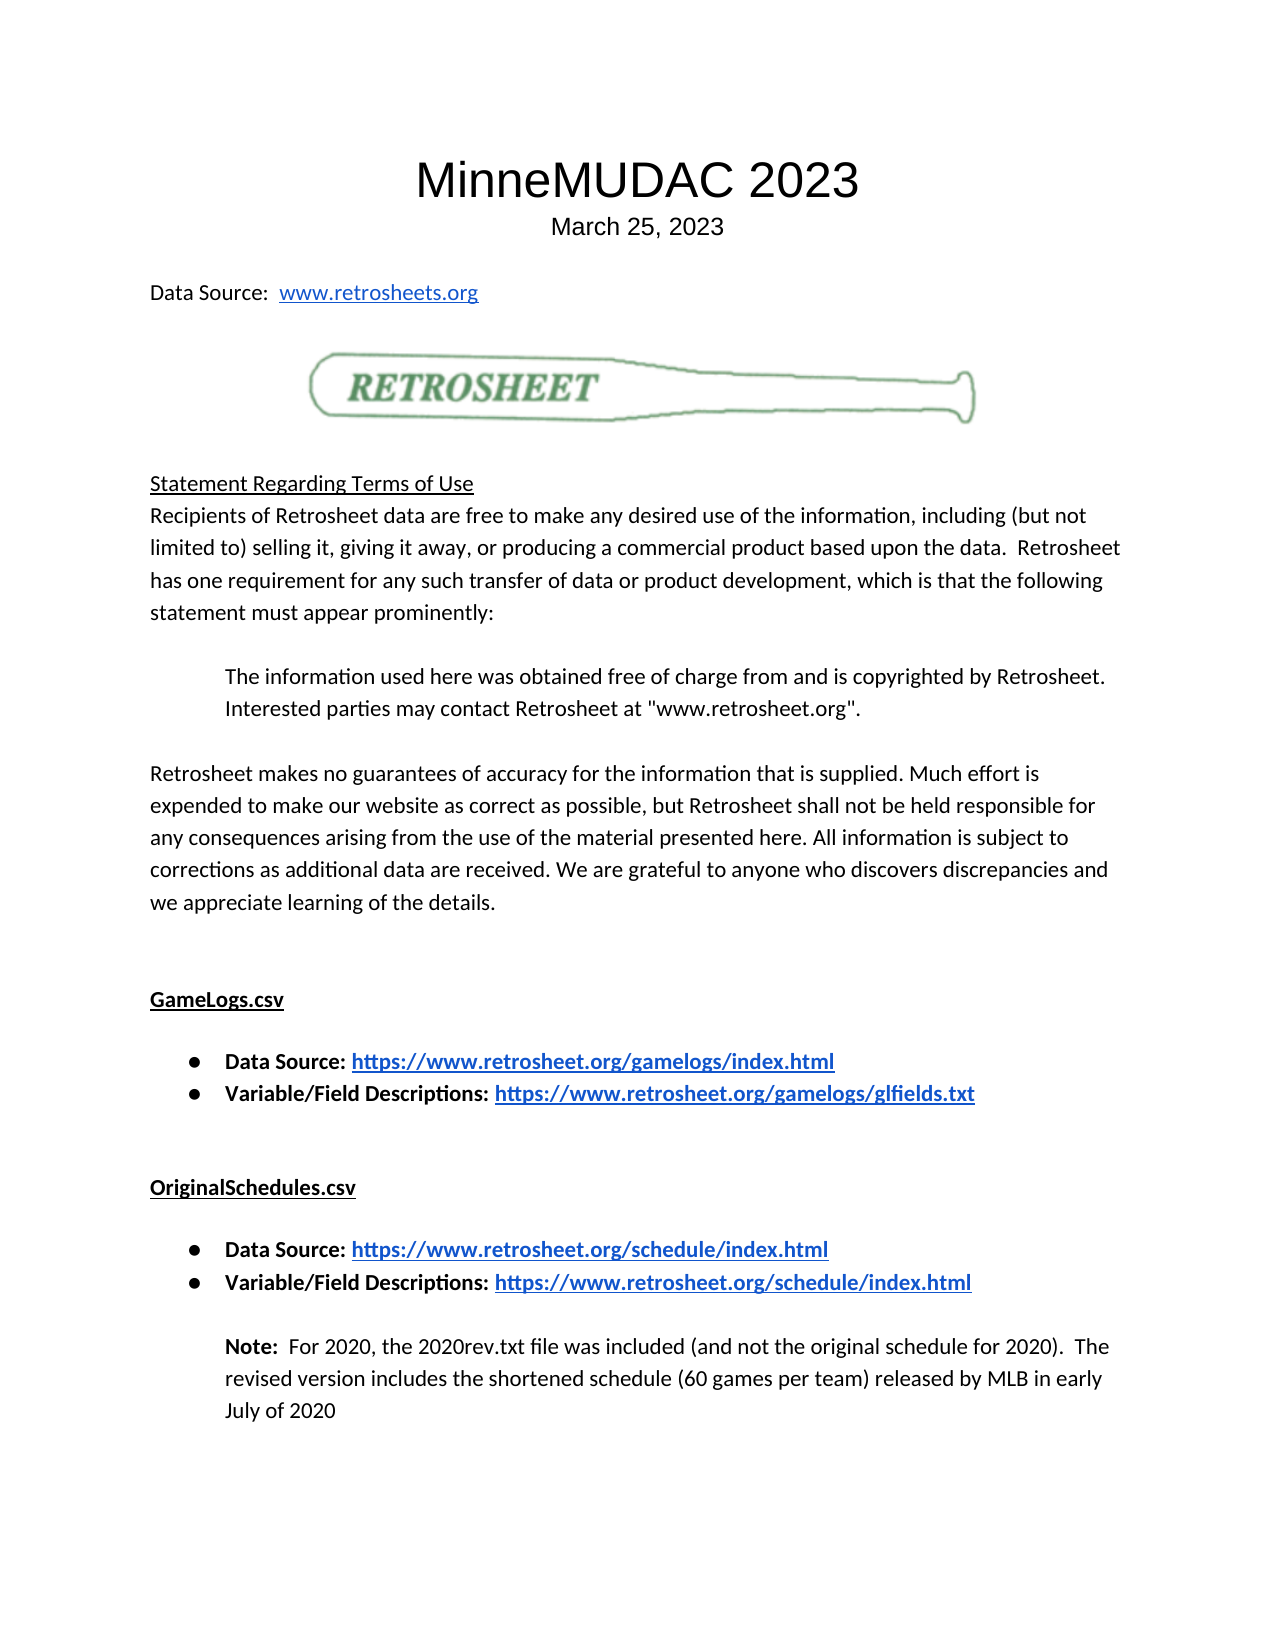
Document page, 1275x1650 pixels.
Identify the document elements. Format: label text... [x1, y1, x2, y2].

text Note: For 2020, the 2020rev.txt file was included (and not the original schedule for 2020). The revised version includes the shortened schedule (60 games per team) released by MLB in early July of 2020 [225, 1300, 1125, 1424]
text MinneMUDAC 2023 March 25, 2023 [150, 150, 1125, 241]
picture [289, 342, 986, 434]
list Variable/Field Descriptions: https://www.retrosheet.org/schedule/index.html [187, 1268, 1125, 1296]
list Data Source: https://www.retrosheet.org/schedule/index.html [187, 1236, 1125, 1264]
text statement must appear prominently: [150, 598, 1125, 626]
text Recipients of Retrosheet data are free to make any desired use of the information, including (but not limited to) selling it, giving it away, or producing a commercial product based upon the data. Retrosheet has one requirement for any such transfer of data or product development, which is that the following [150, 501, 1125, 594]
text Statement Regarding Terms of Use [150, 469, 1125, 497]
list Data Source: https://www.retrosheet.org/gamelogs/index.html [187, 1047, 1125, 1075]
text The information used here was obtained free of charge from and is copyrighted by Retrosheet. Interested parties may contact Retrosheet at "www.retrosheet.org". [225, 662, 1125, 722]
text GameLogs.csv [150, 985, 1125, 1043]
text Retrosheet makes no guarantees of accuracy for the information that is supplied. Much effort is expended to make our website as correct as possible, but Retrosheet shall not be held responsible for any consequences arising from the use of the material presented here. All information is subject to corrections as additional data are received. We are grateful to anyone who discovers discrepancies and we appreciate learning of the details. [150, 759, 1125, 916]
text Data Source: www.retrosheets.org [150, 278, 1125, 306]
text OriginalSchedules.csv [150, 1173, 1125, 1232]
list Variable/Field Descriptions: https://www.retrosheet.org/gamelogs/glfields.txt [187, 1079, 1125, 1107]
